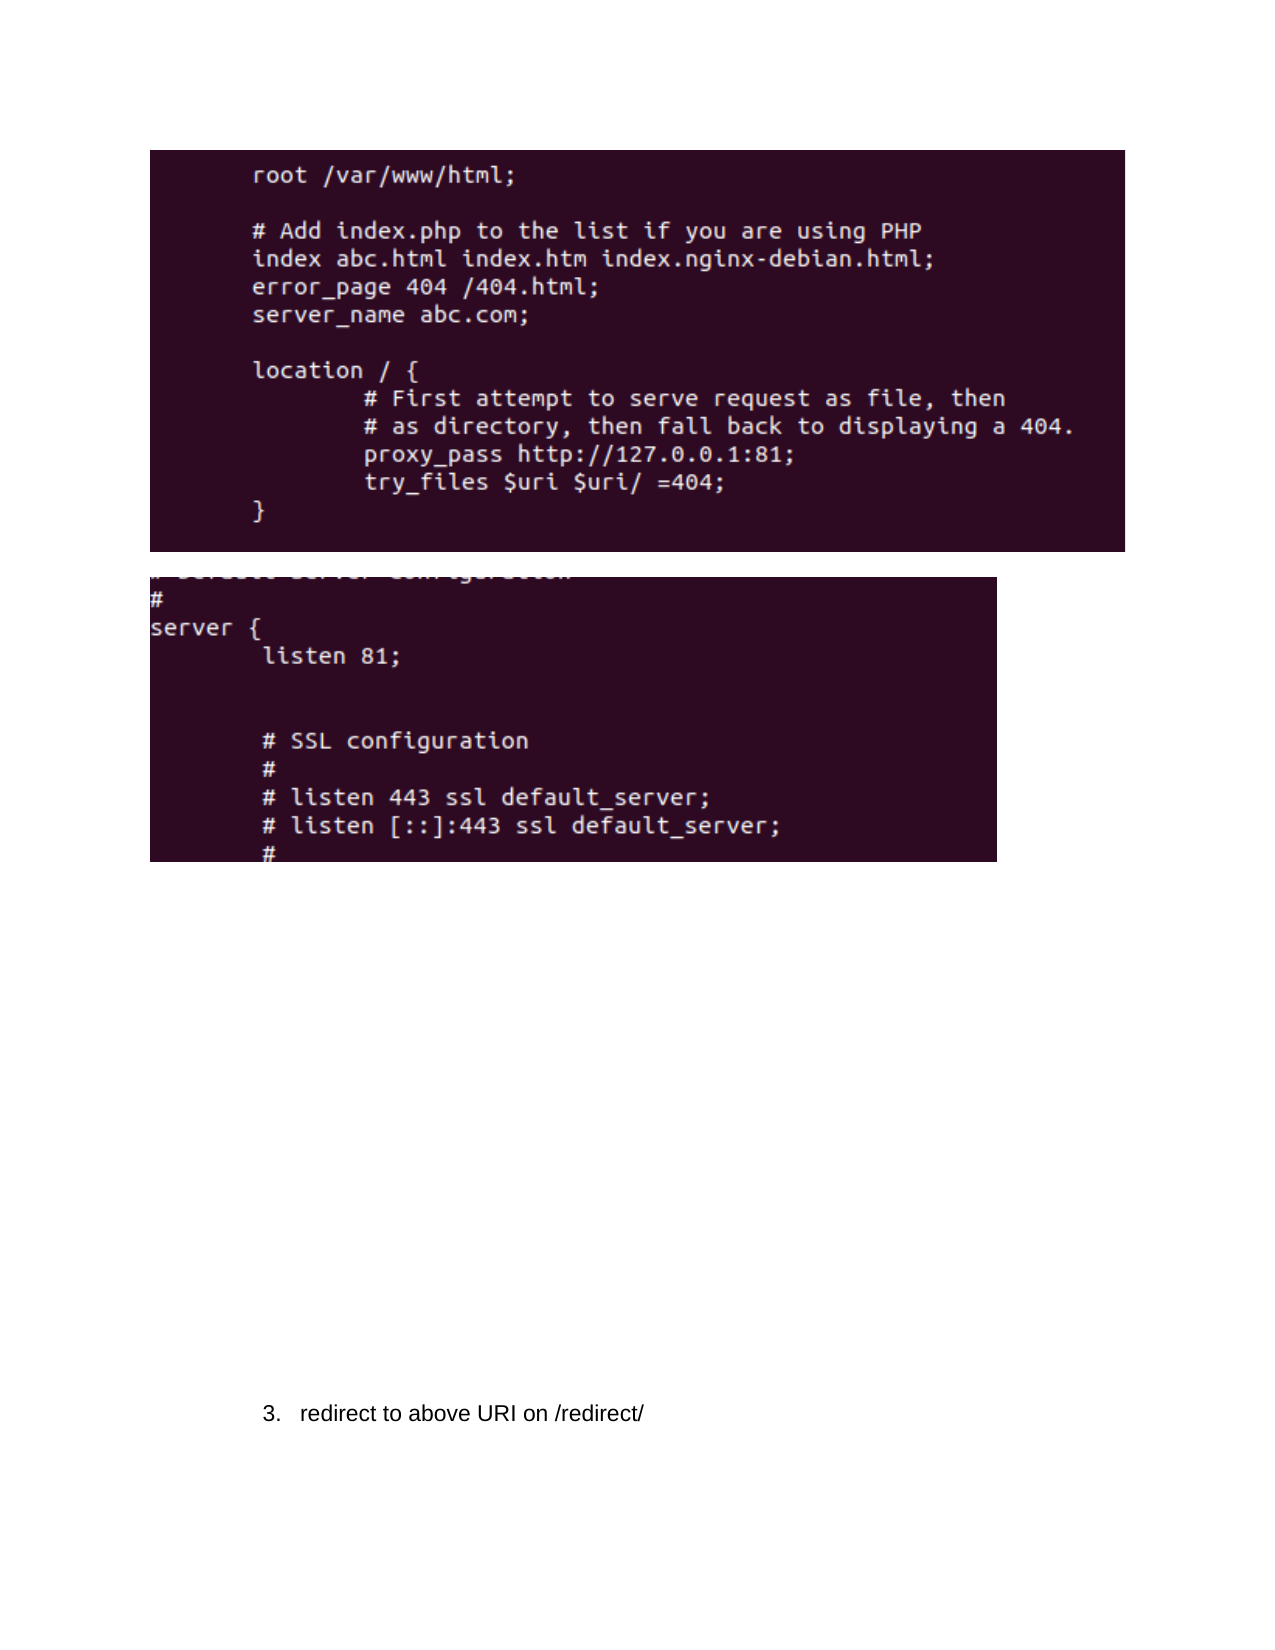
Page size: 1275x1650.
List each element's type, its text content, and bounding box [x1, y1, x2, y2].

picture [150, 577, 997, 862]
picture [150, 150, 1125, 552]
list redirect to above URI on /redirect/ [262, 1400, 1125, 1426]
